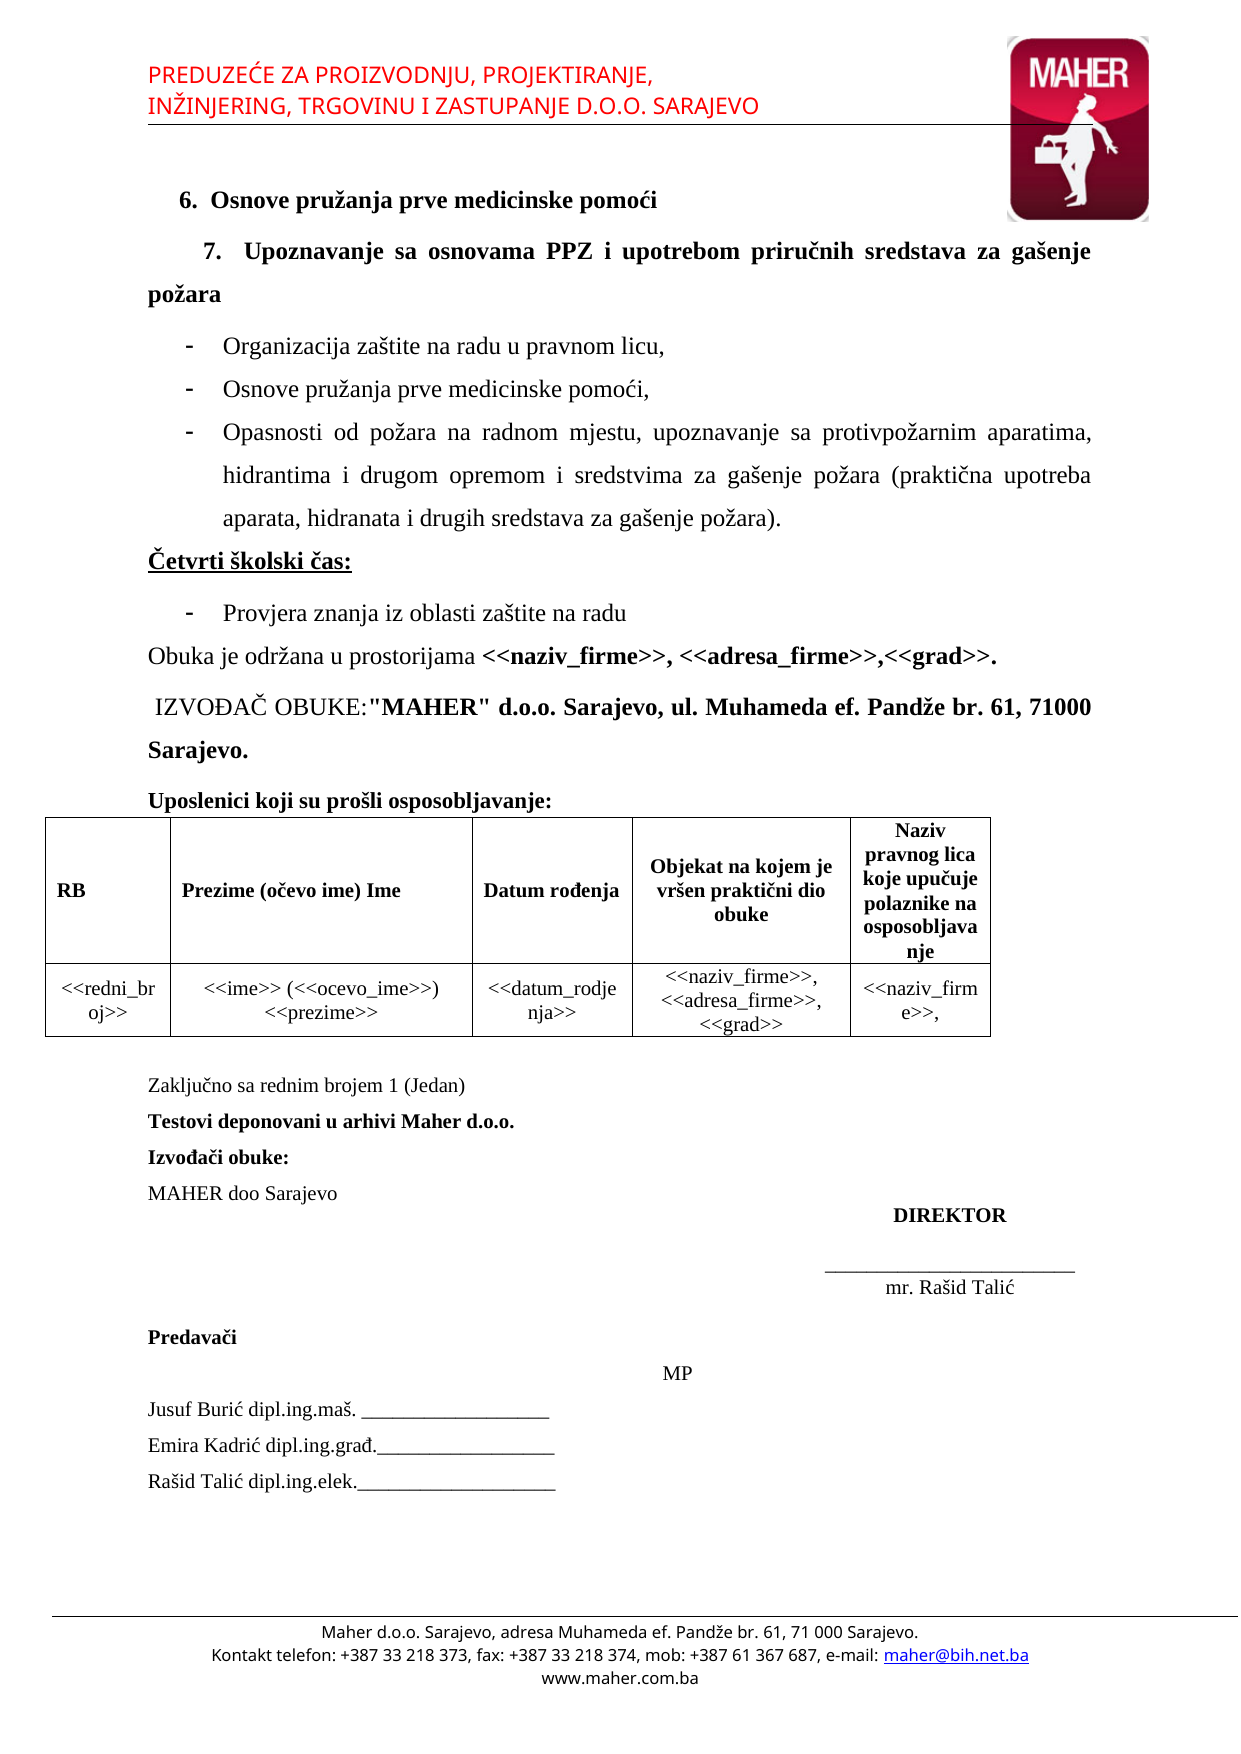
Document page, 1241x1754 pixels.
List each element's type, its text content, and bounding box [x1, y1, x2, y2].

table_cell <<naziv_firme>>, [851, 964, 990, 1036]
text Zaključno sa rednim brojem 1 (Jedan) [148, 1073, 1093, 1097]
table_header Objekat na kojem je vršen praktični dio obuke [633, 818, 850, 963]
text MAHER doo Sarajevo [148, 1181, 1093, 1205]
text Emira Kadrić dipl.ing.građ._________________ [148, 1433, 1093, 1457]
text 7. Upoznavanje sa osnovama PPZ i upotrebom priručnih sredstava za gašenje požara [148, 236, 1093, 308]
table_header Prezime (očevo ime) Ime [171, 818, 472, 963]
text IZVOĐAČ OBUKE:"MAHER" d.o.o. Sarajevo, ul. Muhameda ef. Pandže br. 61, 71000 Sarajevo. [148, 692, 1093, 764]
table_cell <<redni_broj>> [46, 964, 170, 1036]
text Jusuf Burić dipl.ing.maš. __________________ [148, 1397, 1093, 1421]
list Osnove pružanja prve medicinske pomoći, [185, 374, 1093, 403]
table_header Naziv pravnog lica koje upučuje polaznike na osposobljavanje [851, 818, 990, 963]
table_cell <<ime>> (<<ocevo_ime>>) <<prezime>> [171, 964, 472, 1036]
text Rašid Talić dipl.ing.elek.___________________ [148, 1469, 1093, 1493]
text Uposlenici koji su prošli osposobljavanje: [148, 787, 1093, 813]
text Četvrti školski čas: [148, 546, 1093, 575]
table_cell <<datum_rodjenja>> [473, 964, 632, 1036]
list Organizacija zaštite na radu u pravnom licu, [185, 331, 1093, 359]
text Testovi deponovani u arhivi Maher d.o.o. [148, 1109, 1093, 1133]
list Provjera znanja iz oblasti zaštite na radu [185, 598, 1093, 627]
table_cell <<naziv_firme>>, <<adresa_firme>>, <<grad>> [633, 964, 850, 1036]
picture [1007, 36, 1151, 222]
text MP [148, 1361, 1093, 1385]
list Opasnosti od požara na radnom mjestu, upoznavanje sa protivpožarnim aparatima, hidrantima i drugom opremom i sredstvima za gašenje požara (praktična upotreba aparata, hidranata i drugih sredstava za gašenje požara). [185, 417, 1093, 532]
text Obuka je održana u prostorijama <<naziv_firme>>, <<adresa_firme>>,<<grad>>. [148, 641, 1093, 670]
table_header Datum rođenja [473, 818, 632, 963]
text Predavači [148, 1325, 1093, 1349]
table_header RB [46, 818, 170, 963]
text Izvođači obuke: [148, 1145, 1093, 1169]
text 6. Osnove pružanja prve medicinske pomoći [148, 185, 1093, 213]
